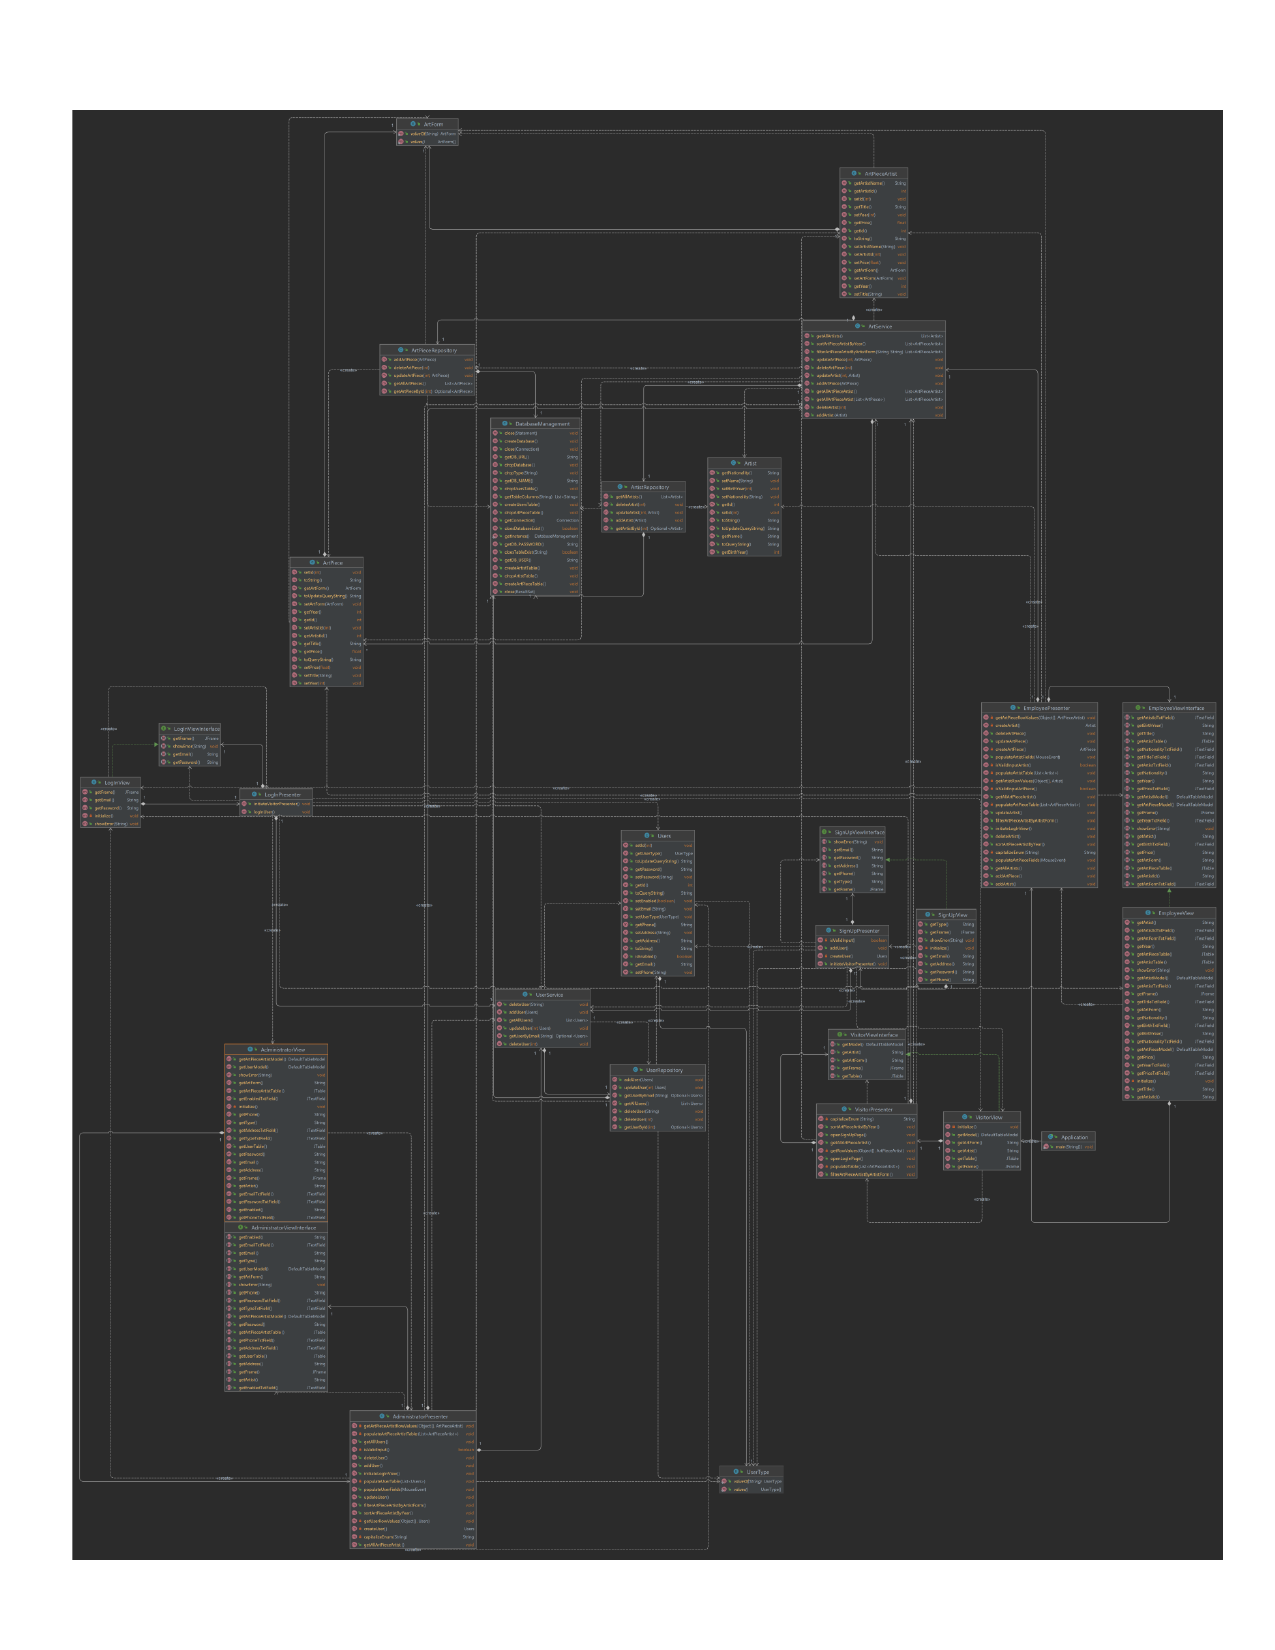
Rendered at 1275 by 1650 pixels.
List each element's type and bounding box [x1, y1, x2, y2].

picture [72, 110, 1223, 1560]
